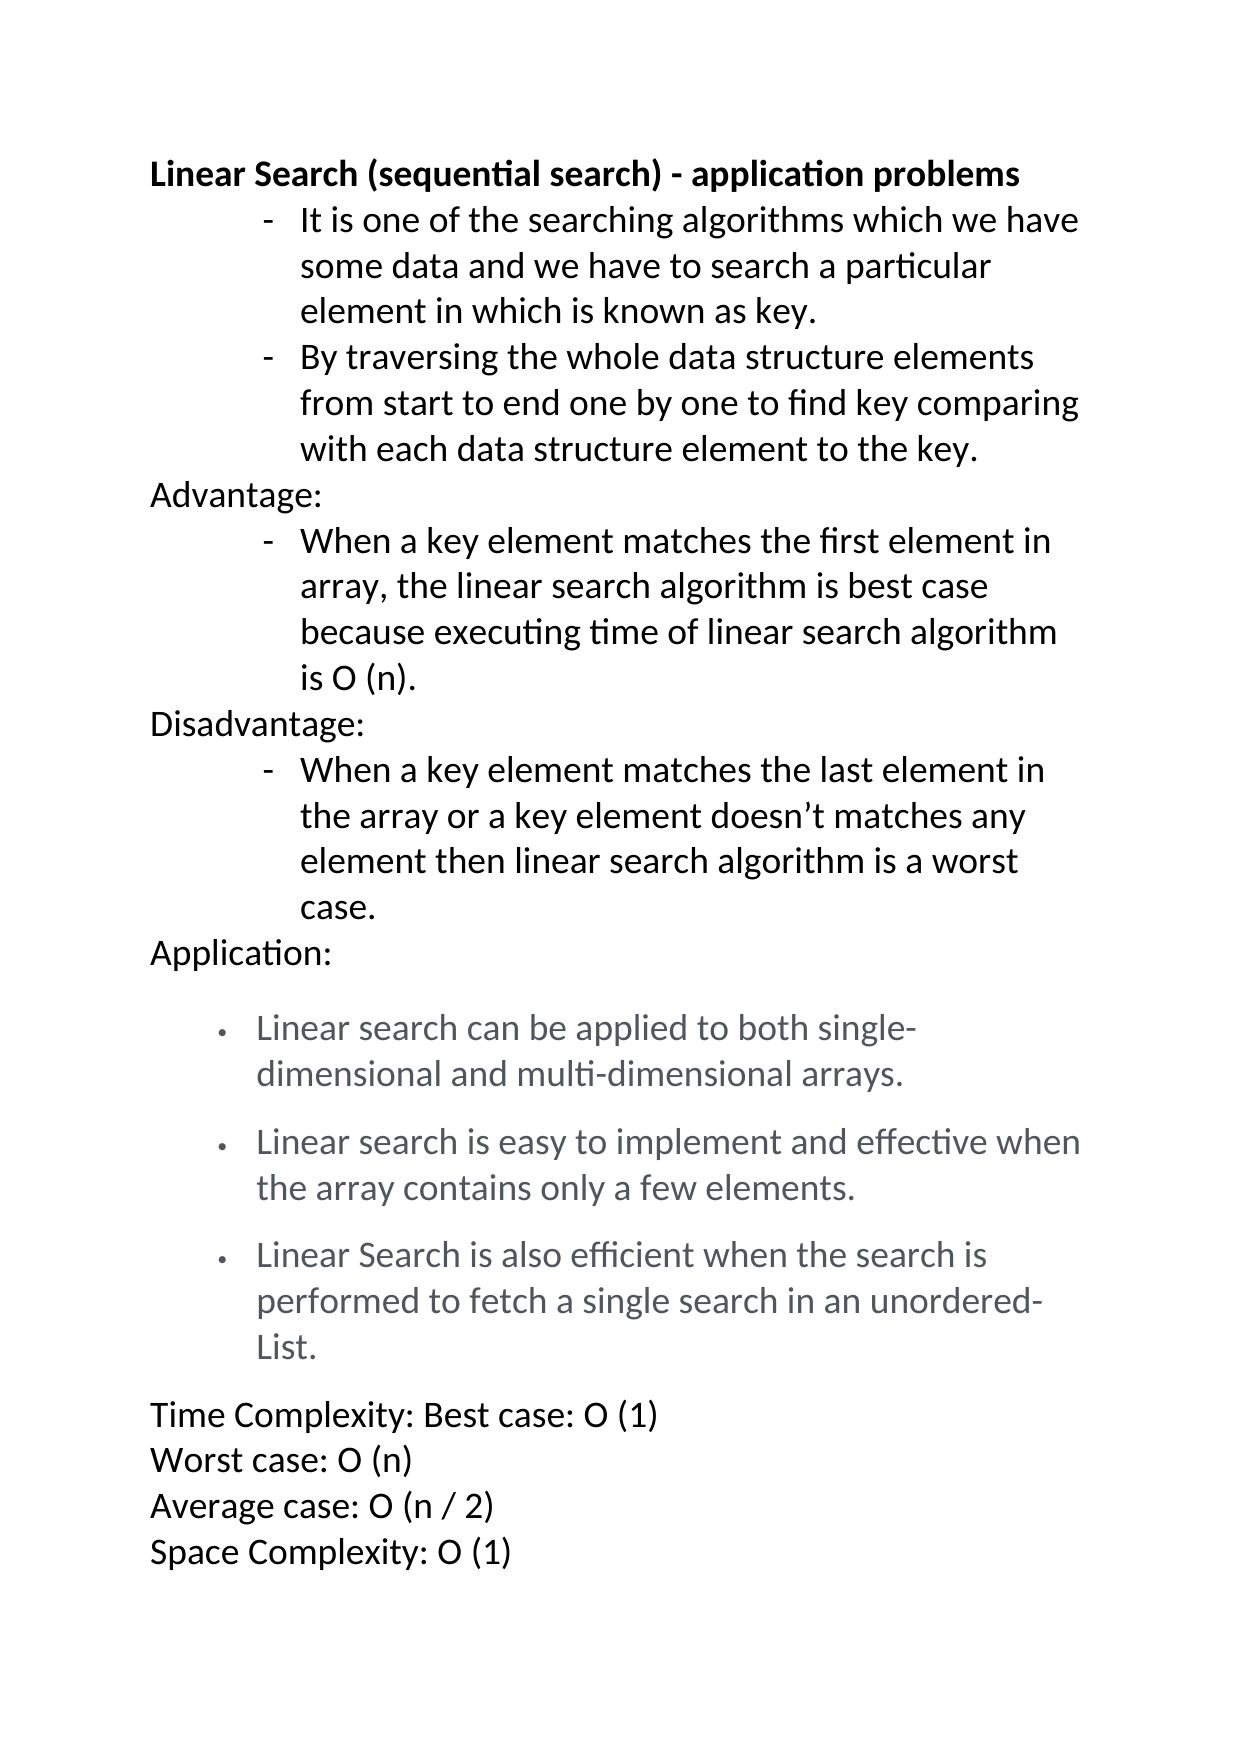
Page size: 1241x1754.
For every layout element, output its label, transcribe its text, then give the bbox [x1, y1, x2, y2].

list When a key element matches the first element in array, the linear search algorithm is best case because executing time of linear search algorithm is O (n). [262, 517, 1090, 700]
list It is one of the searching algorithms which we have some data and we have to search a particular element in which is known as key. [262, 196, 1090, 333]
text Space Complexity: O (1) [150, 1528, 1090, 1574]
list Linear search can be applied to both single-dimensional and multi-dimensional arrays. [219, 1004, 1090, 1096]
text Application: [150, 929, 1090, 975]
list Linear search is easy to implement and effective when the array contains only a few elements. [219, 1118, 1090, 1209]
list When a key element matches the last element in the array or a key element doesn’t matches any element then linear search algorithm is a worst case. [262, 746, 1090, 929]
text Disadvantage: [150, 700, 1090, 746]
text Advantage: [150, 471, 1090, 517]
text Time Complexity: Best case: O (1) [150, 1391, 1090, 1436]
text Worst case: O (n) [150, 1436, 1090, 1482]
list Linear Search is also efficient when the search is performed to fetch a single search in an unordered-List. [219, 1231, 1090, 1369]
text Average case: O (n / 2) [150, 1482, 1090, 1528]
text Linear Search (sequential search) - application problems [150, 150, 1090, 196]
list By traversing the whole data structure elements from start to end one by one to find key comparing with each data structure element to the key. [262, 333, 1090, 471]
